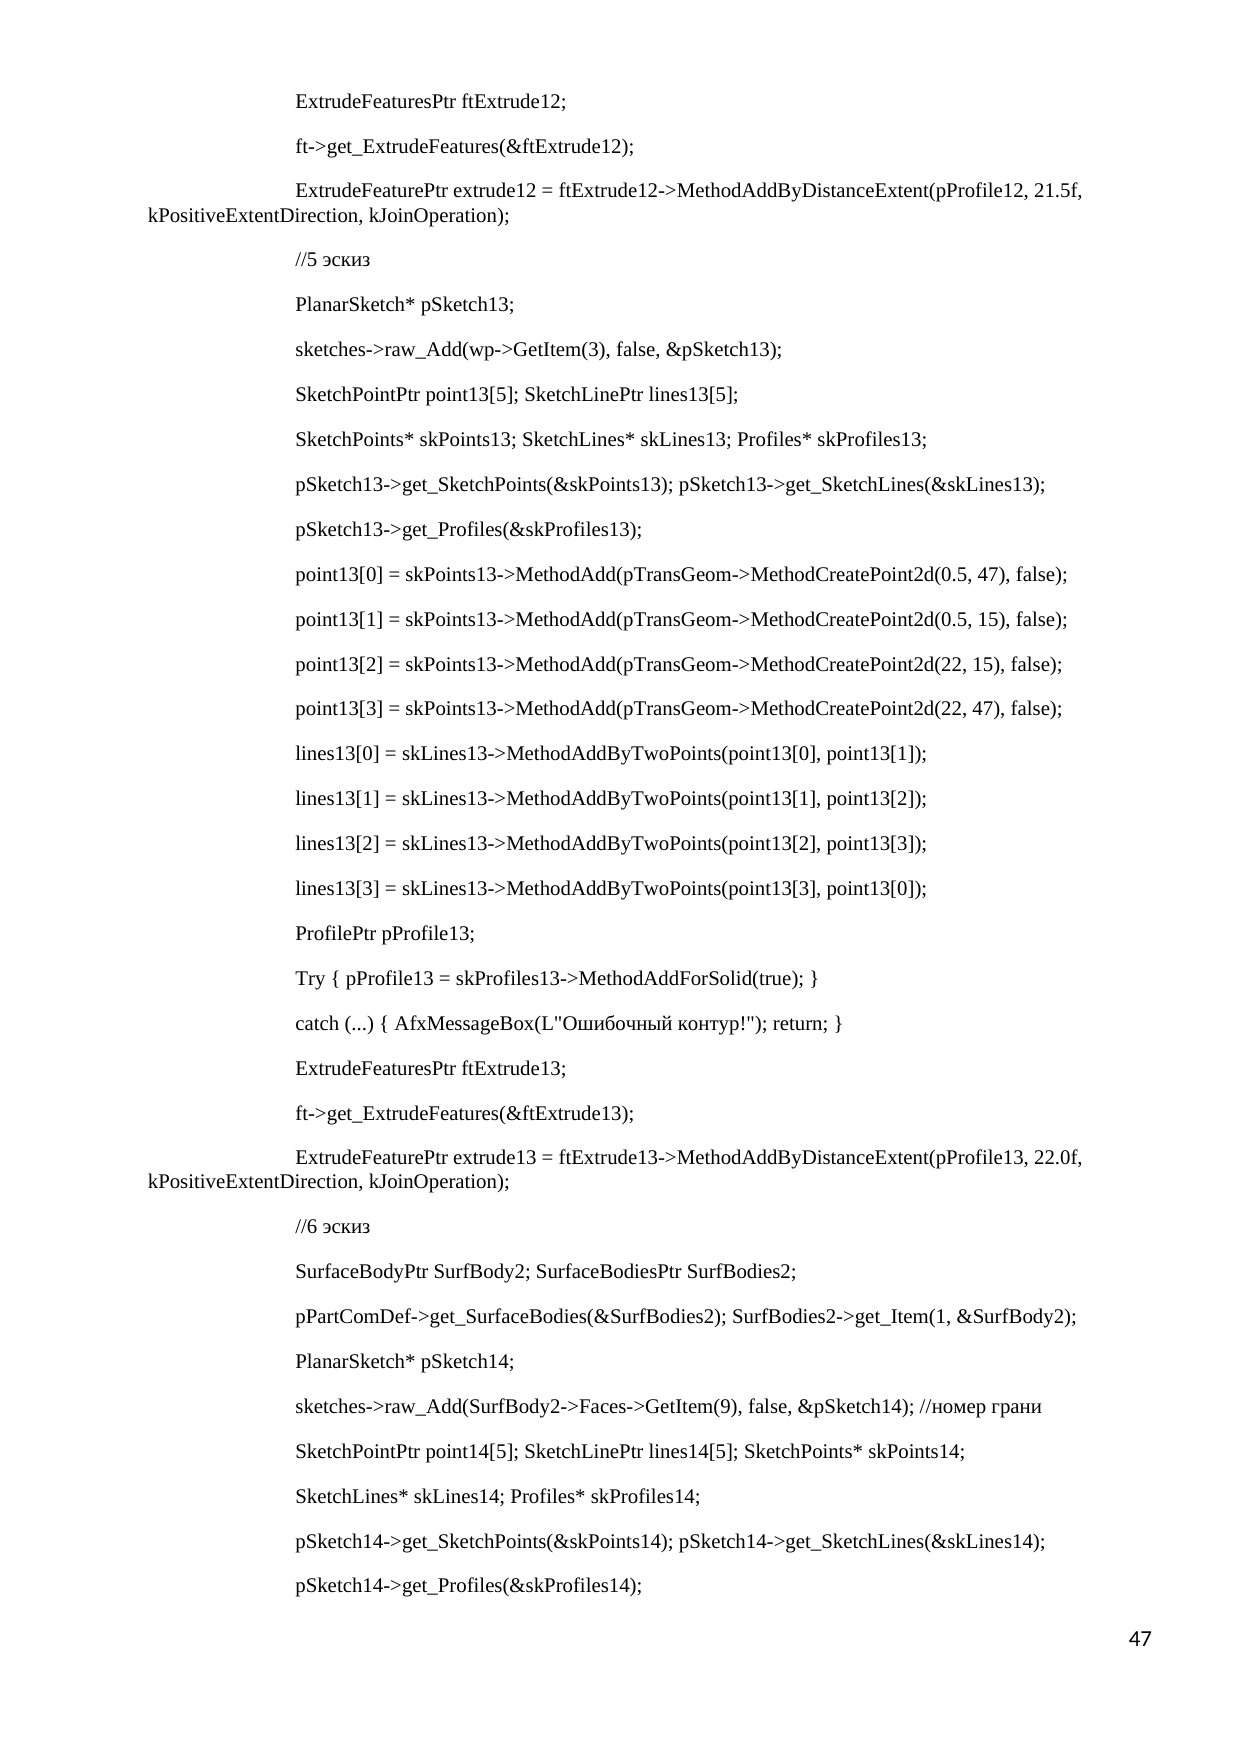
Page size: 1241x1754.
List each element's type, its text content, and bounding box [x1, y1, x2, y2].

text lines13[1] = skLines13->MethodAddByTwoPoints(point13[1], point13[2]); [148, 786, 1152, 810]
text Try { pProfile13 = skProfiles13->MethodAddForSolid(true); } [148, 966, 1152, 990]
text lines13[3] = skLines13->MethodAddByTwoPoints(point13[3], point13[0]); [148, 876, 1152, 900]
text pSketch14->get_Profiles(&skProfiles14); [148, 1573, 1152, 1597]
text //5 эскиз [148, 247, 1152, 271]
text //6 эскиз [148, 1214, 1152, 1238]
text ft->get_ExtrudeFeatures(&ftExtrude13); [148, 1100, 1152, 1124]
text ExtrudeFeaturePtr extrude13 = ftExtrude13->MethodAddByDistanceExtent(pProfile13, 22.0f, kPositiveExtentDirection, kJoinOperation); [148, 1145, 1152, 1193]
text lines13[2] = skLines13->MethodAddByTwoPoints(point13[2], point13[3]); [148, 831, 1152, 855]
text SurfaceBodyPtr SurfBody2; SurfaceBodiesPtr SurfBodies2; [148, 1259, 1152, 1283]
text ProfilePtr pProfile13; [148, 921, 1152, 945]
text lines13[0] = skLines13->MethodAddByTwoPoints(point13[0], point13[1]); [148, 741, 1152, 765]
text ExtrudeFeaturesPtr ftExtrude12; [148, 89, 1152, 113]
text pSketch13->get_SketchPoints(&skPoints13); pSketch13->get_SketchLines(&skLines13); [148, 472, 1152, 496]
text pPartComDef->get_SurfaceBodies(&SurfBodies2); SurfBodies2->get_Item(1, &SurfBody2); [148, 1304, 1152, 1328]
text SketchLines* skLines14; Profiles* skProfiles14; [148, 1484, 1152, 1508]
text point13[0] = skPoints13->MethodAdd(pTransGeom->MethodCreatePoint2d(0.5, 47), false); [148, 562, 1152, 586]
text sketches->raw_Add(wp->GetItem(3), false, &pSketch13); [148, 337, 1152, 361]
text point13[2] = skPoints13->MethodAdd(pTransGeom->MethodCreatePoint2d(22, 15), false); [148, 651, 1152, 676]
text ExtrudeFeaturesPtr ftExtrude13; [148, 1056, 1152, 1079]
text point13[3] = skPoints13->MethodAdd(pTransGeom->MethodCreatePoint2d(22, 47), false); [148, 696, 1152, 720]
text PlanarSketch* pSketch13; [148, 292, 1152, 316]
text point13[1] = skPoints13->MethodAdd(pTransGeom->MethodCreatePoint2d(0.5, 15), false); [148, 607, 1152, 631]
text pSketch13->get_Profiles(&skProfiles13); [148, 517, 1152, 541]
text catch (...) { AfxMessageBox(L"Ошибочный контур!"); return; } [148, 1011, 1152, 1035]
text PlanarSketch* pSketch14; [148, 1349, 1152, 1373]
text pSketch14->get_SketchPoints(&skPoints14); pSketch14->get_SketchLines(&skLines14); [148, 1528, 1152, 1553]
text sketches->raw_Add(SurfBody2->Faces->GetItem(9), false, &pSketch14); //номер грани [148, 1394, 1152, 1418]
text SketchPointPtr point14[5]; SketchLinePtr lines14[5]; SketchPoints* skPoints14; [148, 1439, 1152, 1463]
text ExtrudeFeaturePtr extrude12 = ftExtrude12->MethodAddByDistanceExtent(pProfile12, 21.5f, kPositiveExtentDirection, kJoinOperation); [148, 178, 1152, 227]
text ft->get_ExtrudeFeatures(&ftExtrude12); [148, 133, 1152, 158]
text SketchPoints* skPoints13; SketchLines* skLines13; Profiles* skProfiles13; [148, 427, 1152, 451]
text SketchPointPtr point13[5]; SketchLinePtr lines13[5]; [148, 382, 1152, 406]
